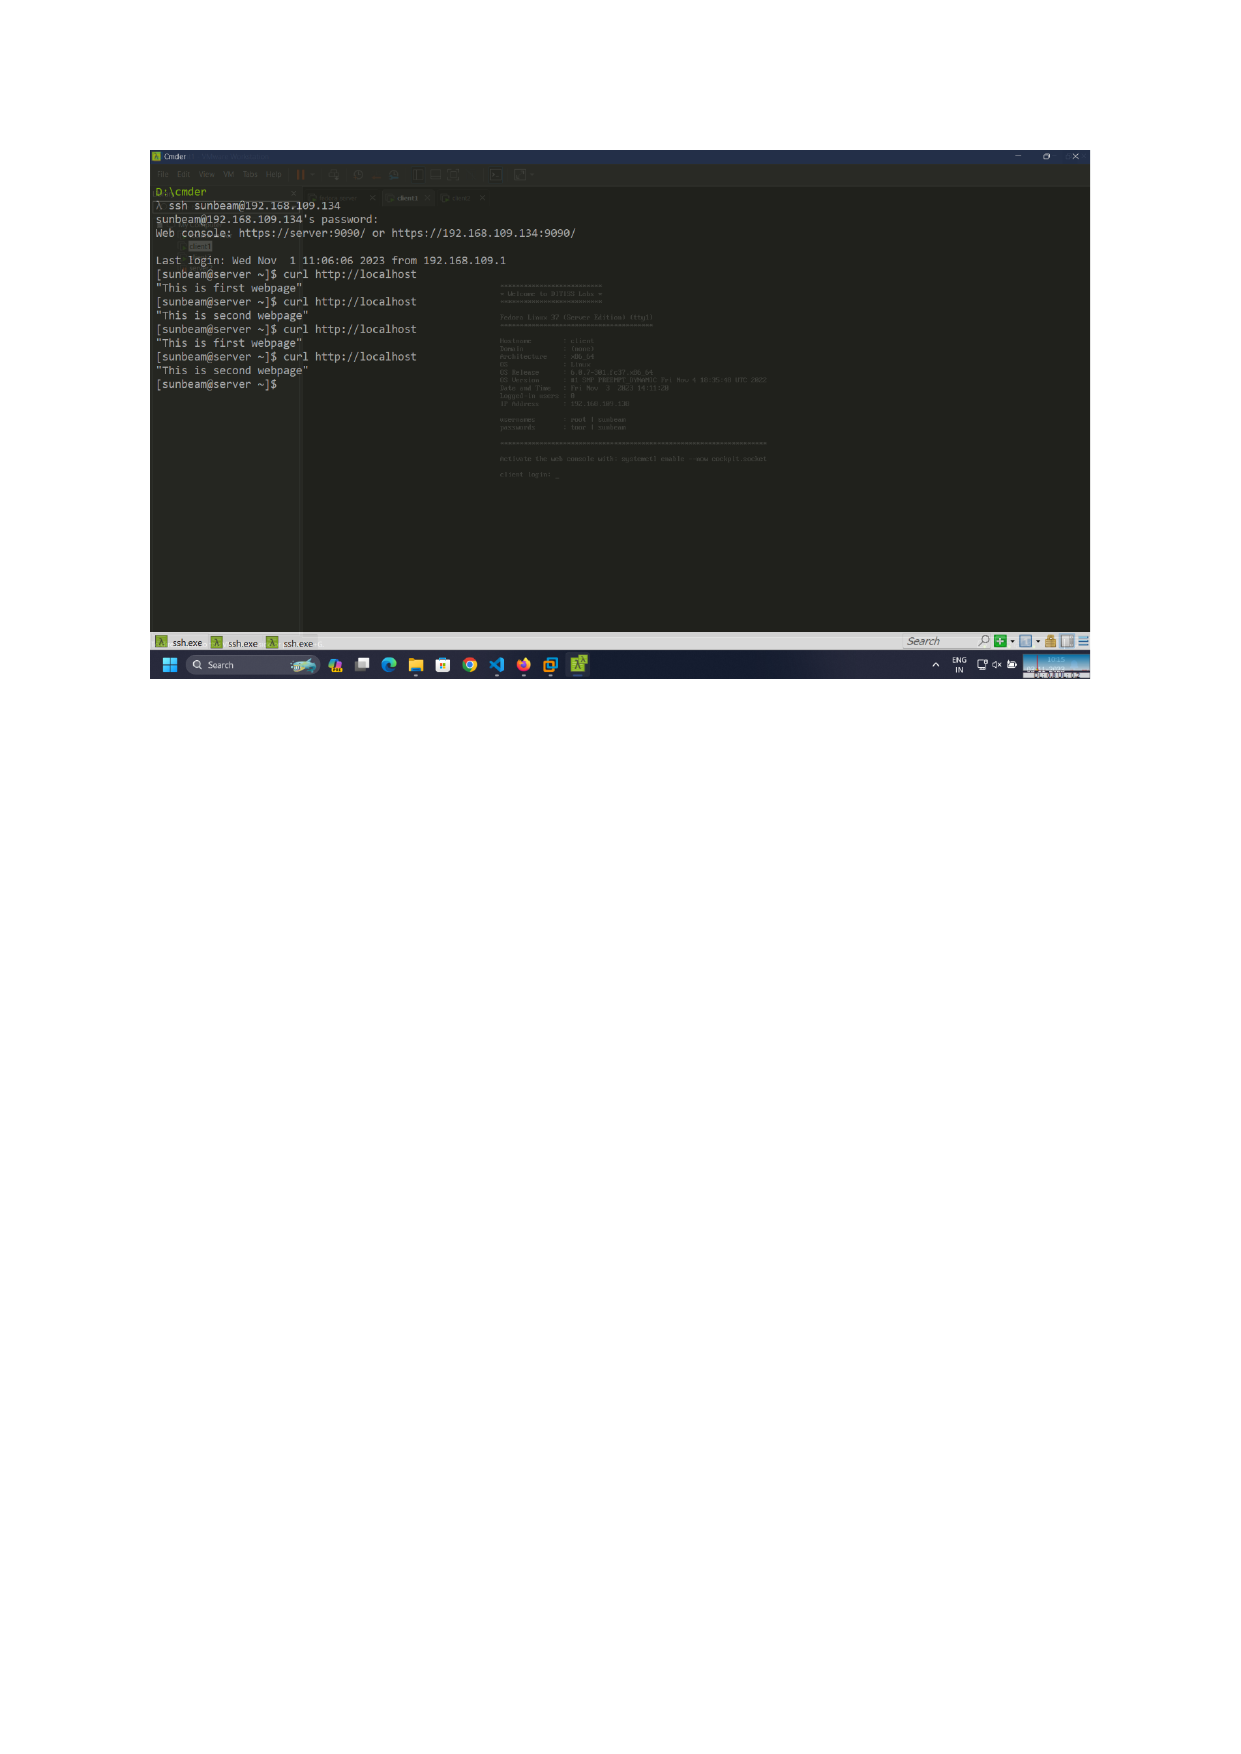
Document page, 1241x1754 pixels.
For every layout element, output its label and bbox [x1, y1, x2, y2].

picture [150, 150, 1091, 679]
